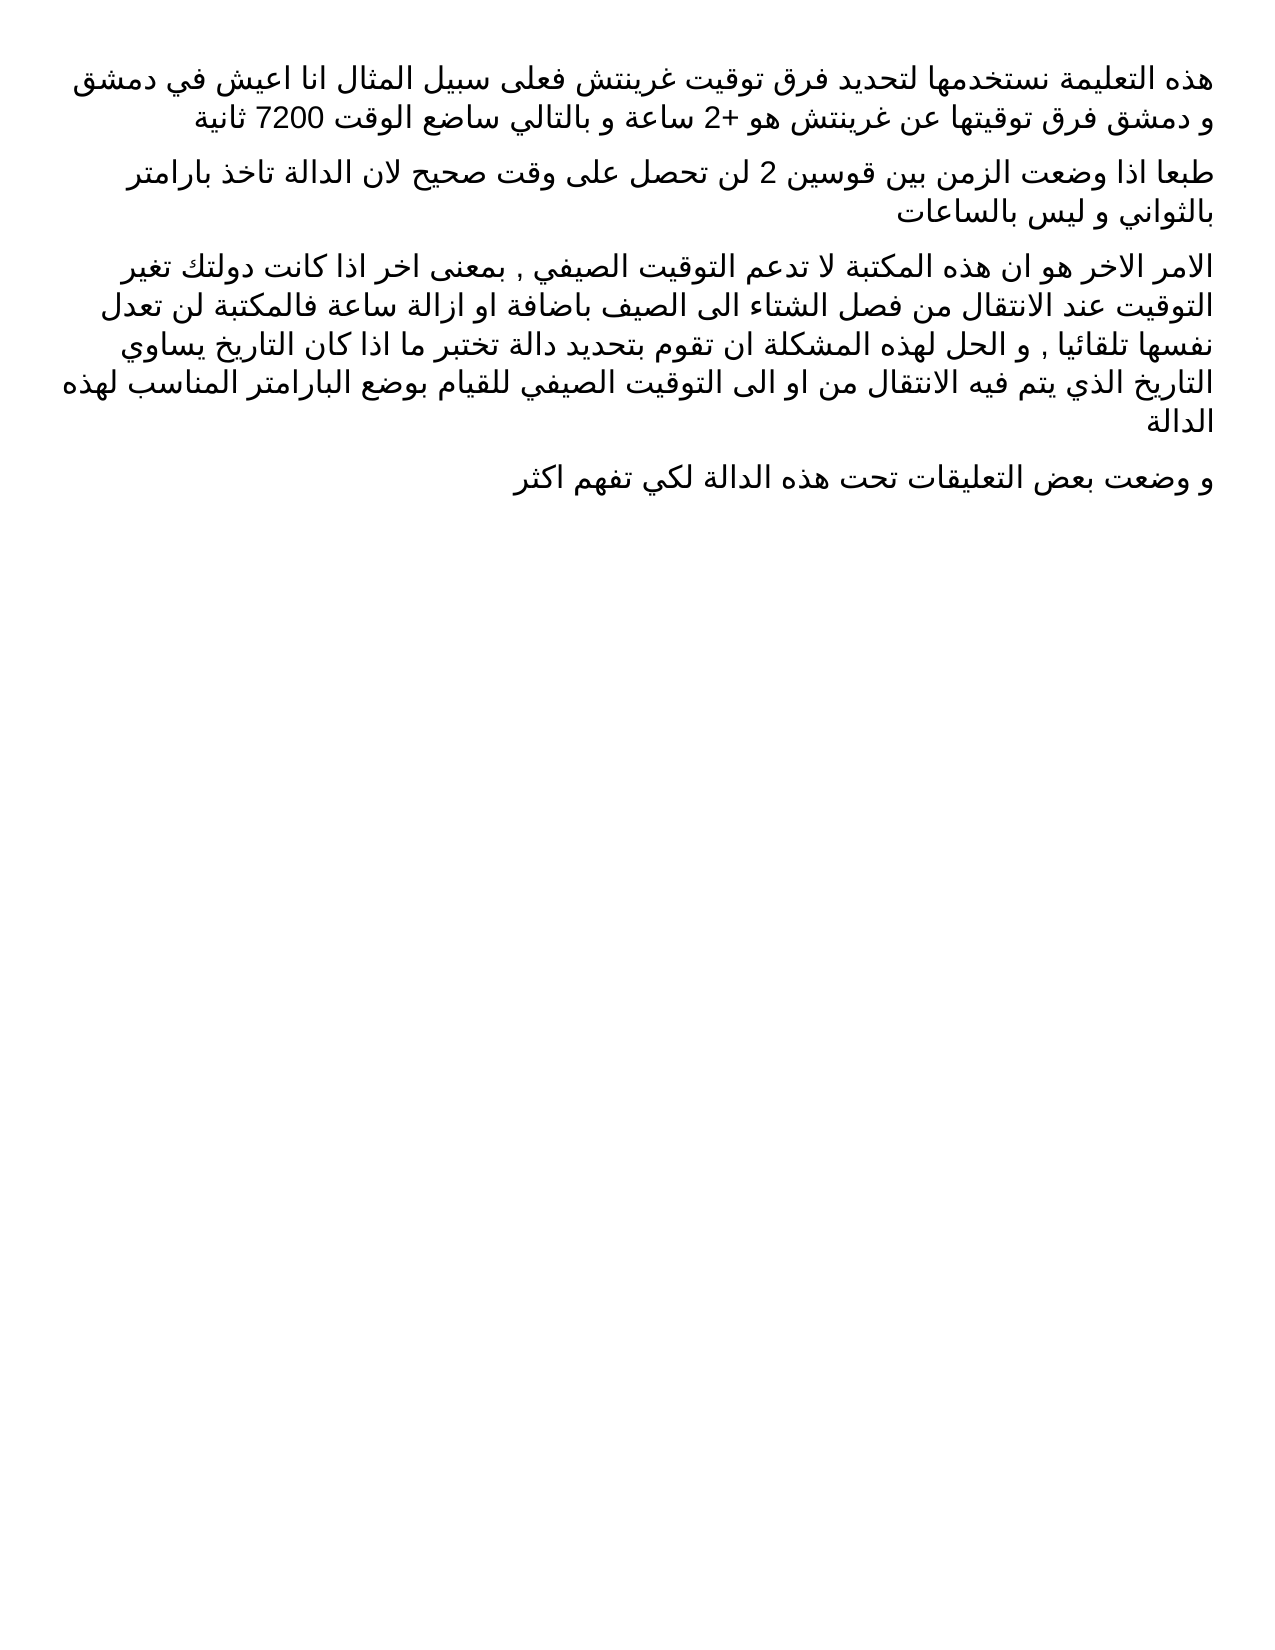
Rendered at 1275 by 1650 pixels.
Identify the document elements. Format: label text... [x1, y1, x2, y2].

text و وضعت بعض التعليقات تحت هذه الدالة لكي تفهم اكثر [60, 459, 1215, 495]
text طبعا اذا وضعت الزمن بين قوسين 2 لن تحصل على وقت صحيح لان الدالة تاخذ بارامتر بالثواني و ليس بالساعات [60, 154, 1215, 229]
text هذه التعليمة نستخدمها لتحديد فرق توقيت غرينتش فعلى سبيل المثال انا اعيش في دمشق و دمشق فرق توقيتها عن غرينتش هو +2 ساعة و بالتالي ساضع الوقت 7200 ثانية [60, 60, 1215, 135]
text الامر الاخر هو ان هذه المكتبة لا تدعم التوقيت الصيفي , بمعنى اخر اذا كانت دولتك تغير التوقيت عند الانتقال من فصل الشتاء الى الصيف باضافة او ازالة ساعة فالمكتبة لن تعدل نفسها تلقائيا , و الحل لهذه المشكلة ان تقوم بتحديد دالة تختبر ما اذا كان التاريخ يساوي التاريخ الذي يتم فيه الانتقال من او الى التوقيت الصيفي للقيام بوضع البارامتر المناسب لهذه الدالة [60, 248, 1215, 439]
